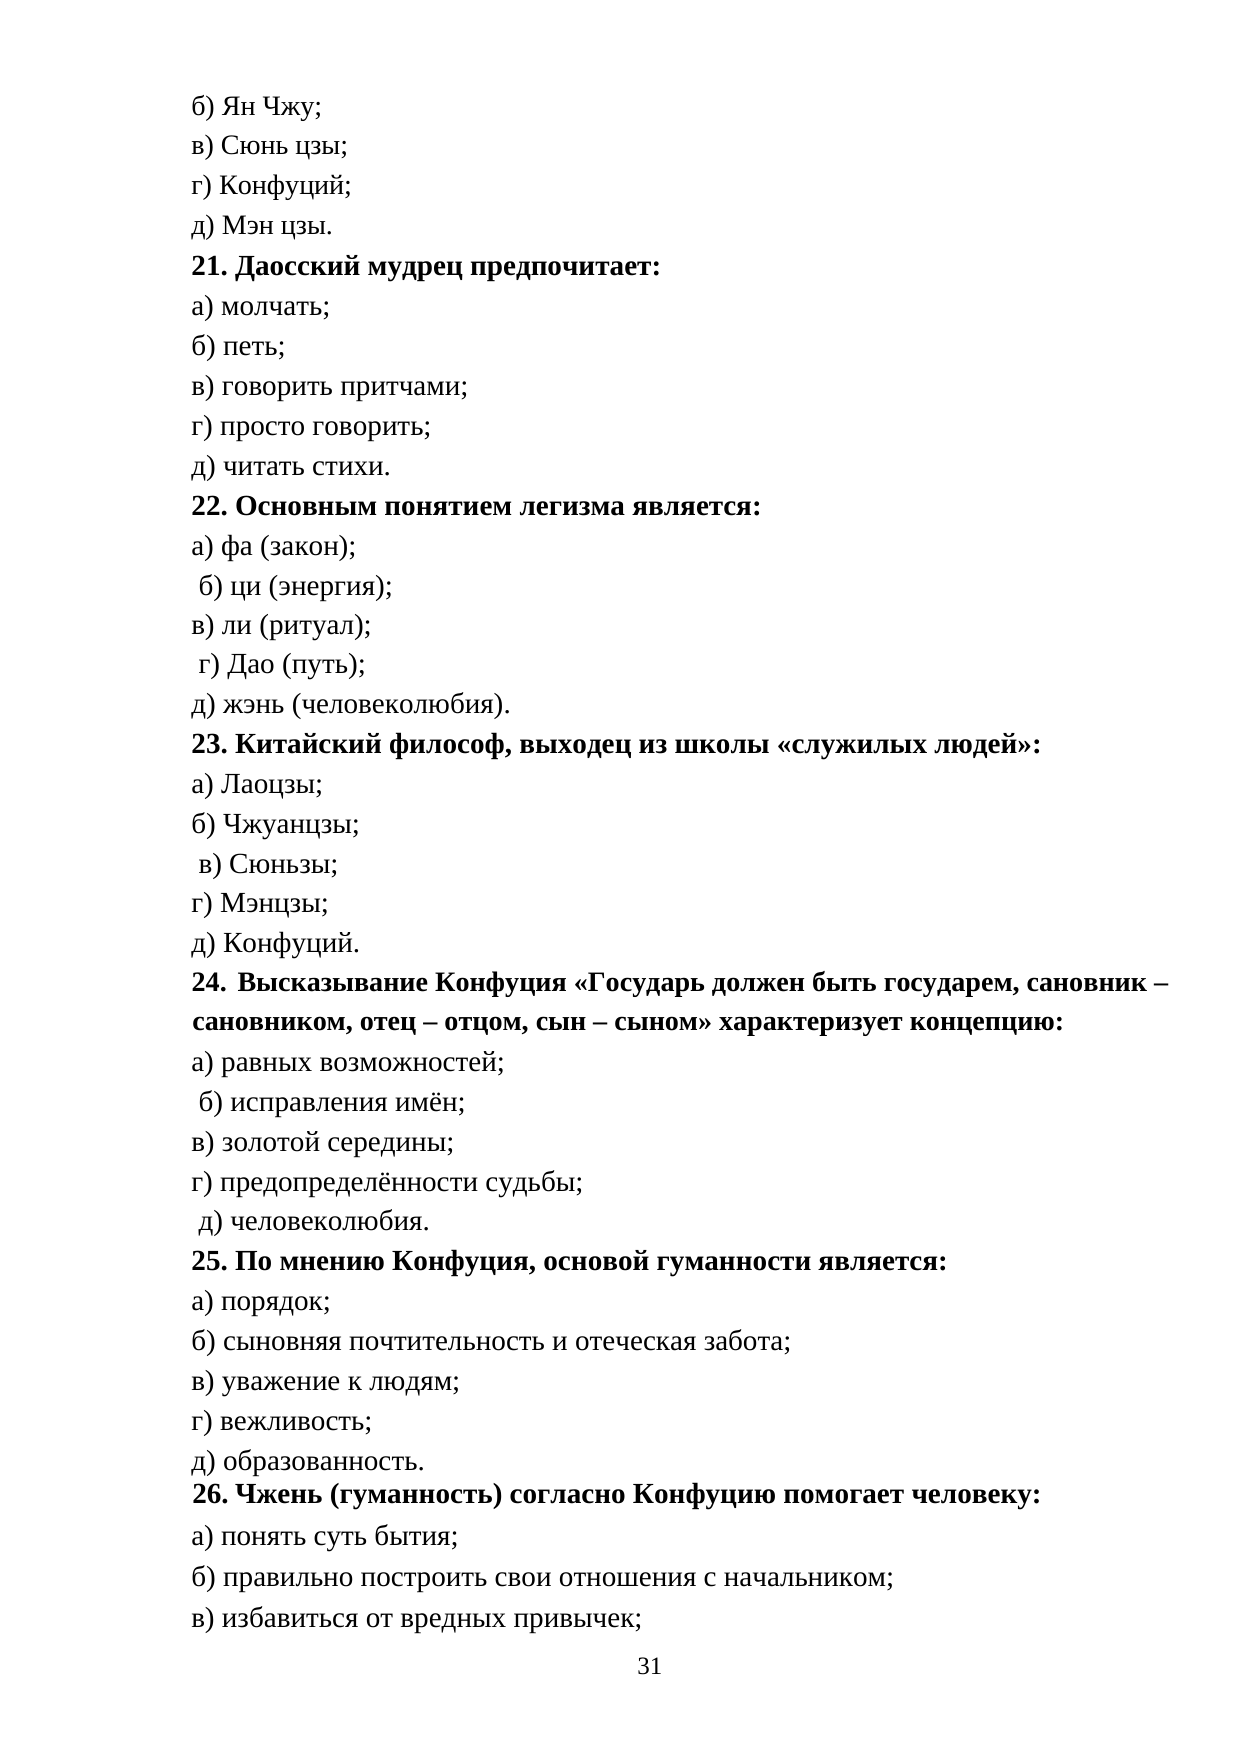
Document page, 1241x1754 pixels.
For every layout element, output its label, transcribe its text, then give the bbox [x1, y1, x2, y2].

text в) Сюньзы; [191, 846, 429, 879]
text д) читать стихи. [191, 448, 1181, 482]
text а) понять суть бытия; [191, 1518, 1181, 1551]
text д) человеколюбия. [191, 1203, 644, 1237]
text д) Мэн цзы. [191, 208, 417, 240]
text в) говорить притчами; [191, 368, 1181, 402]
text г) просто говорить; [191, 408, 1181, 442]
list Китайский философ, выходец из школы «служилых людей»: [191, 726, 1181, 760]
text г) вежливость; [191, 1403, 1181, 1437]
text г) Мэнцзы; [191, 885, 429, 919]
list Основным понятием легизма является: [191, 488, 1181, 522]
text г) Дао (путь); [191, 647, 446, 680]
text в) избавиться от вредных привычек; [191, 1600, 954, 1633]
text д) Конфуций. [191, 925, 429, 958]
text а) порядок; [191, 1283, 1181, 1317]
text д) жэнь (человеколюбия). [191, 686, 1181, 720]
text в) уважение к людям; [191, 1363, 1181, 1397]
list По мнению Конфуция, основой гуманности является: [191, 1243, 1181, 1277]
text б) Чжуанцзы; [191, 806, 429, 840]
text б) Ян Чжу; [191, 89, 417, 121]
text в) ли (ритуал); [191, 607, 446, 641]
text г) предопределённости судьбы; [191, 1164, 644, 1198]
text в) Сюнь цзы; [191, 128, 417, 161]
text б) сыновняя почтительность и отеческая забота; [191, 1323, 1181, 1357]
list Даосский мудрец предпочитает: [191, 248, 1181, 282]
text б) исправления имён; [191, 1084, 564, 1118]
text а) равных возможностей; [191, 1044, 564, 1078]
text а) молчать; [191, 288, 1181, 322]
text а) Лаоцзы; [191, 766, 1181, 800]
text д) образованность. [191, 1443, 1181, 1477]
text а) фа (закон); [191, 528, 446, 562]
text б) ци (энергия); [191, 568, 446, 601]
text б) петь; [191, 328, 1181, 362]
text г) Конфуций; [191, 168, 417, 201]
text б) правильно построить свои отношения с начальником; [191, 1559, 954, 1592]
list Чжень (гуманность) согласно Конфуцию помогает человеку: [118, 1477, 1181, 1510]
text в) золотой середины; [191, 1124, 564, 1158]
list Высказывание Конфуция «Государь должен быть государем, сановник – сановником, отец – отцом, сын – сыном» характеризует концепцию: [191, 965, 1181, 1037]
